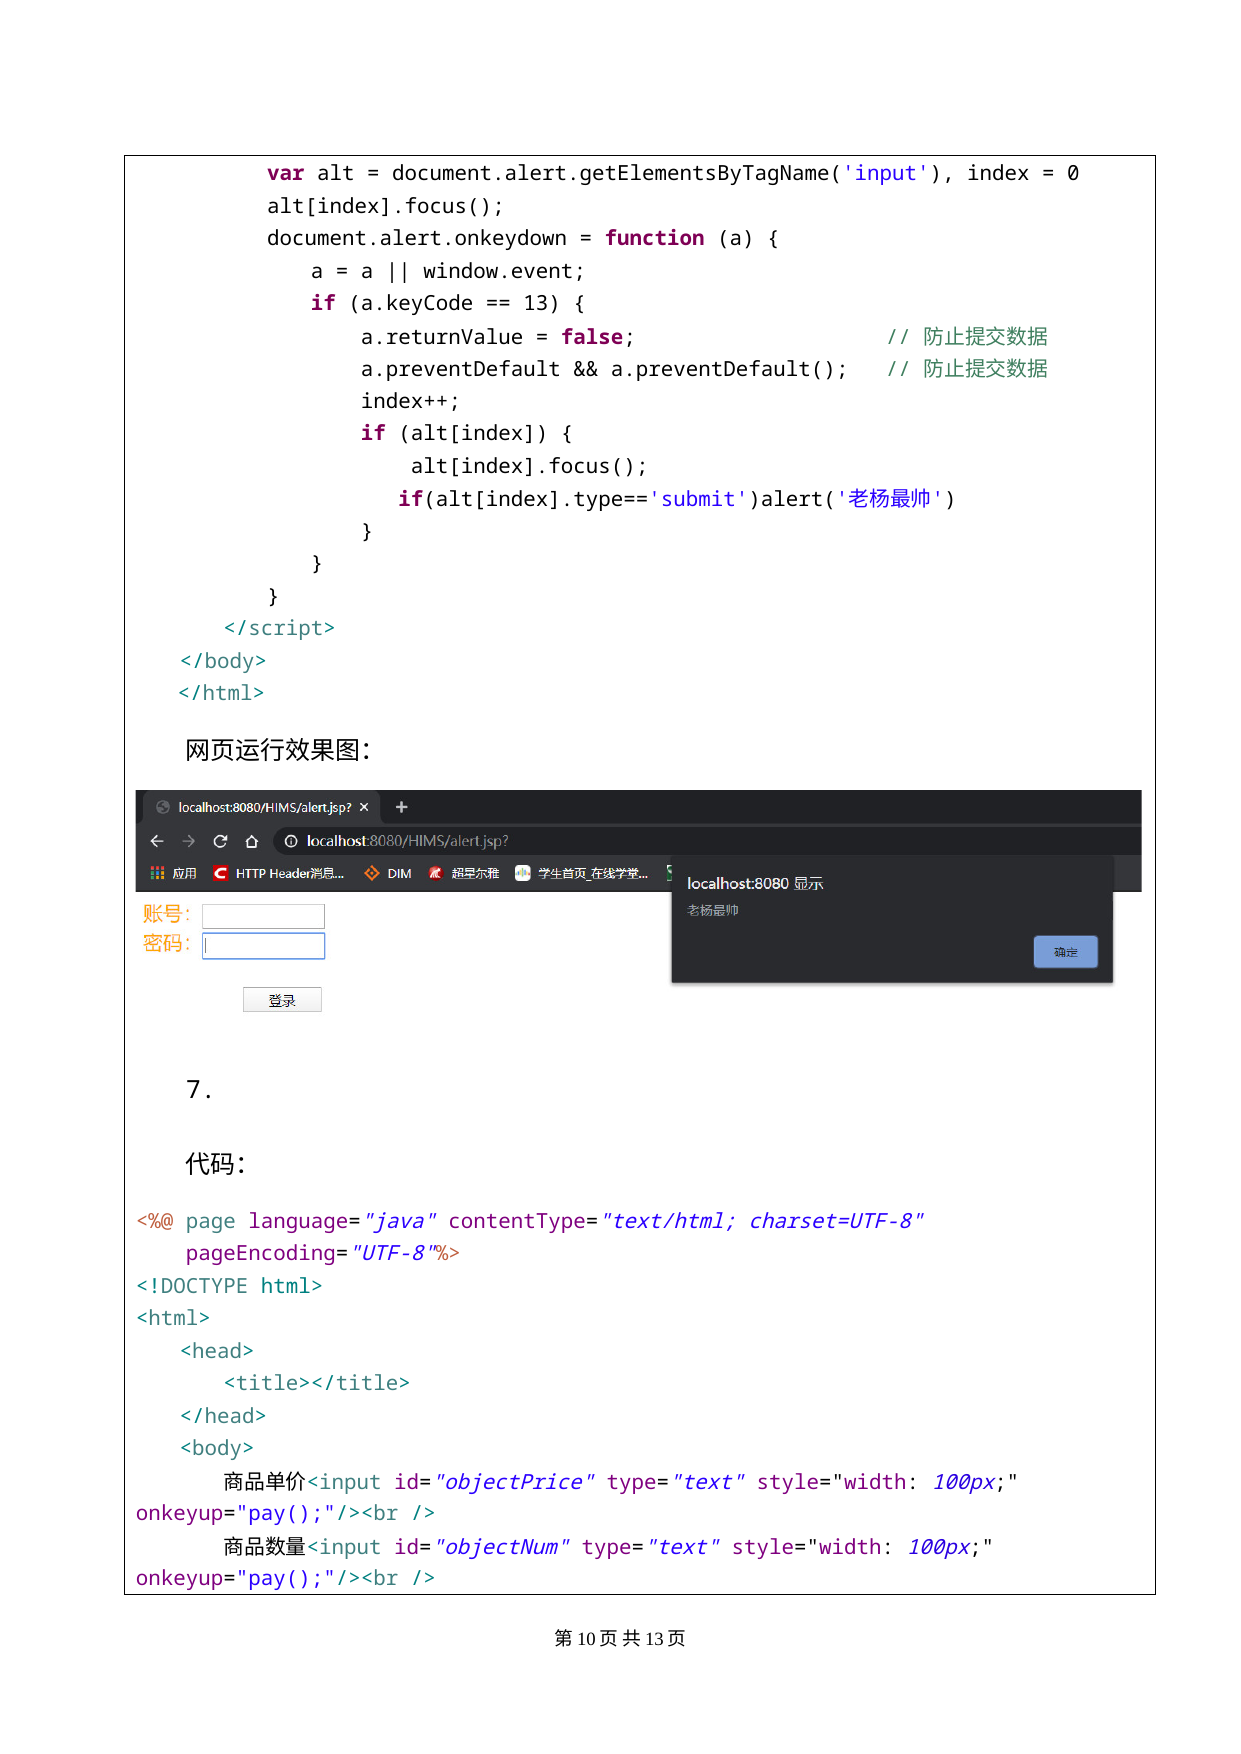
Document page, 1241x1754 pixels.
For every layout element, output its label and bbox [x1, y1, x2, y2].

picture [135, 790, 1142, 1023]
table_cell [125, 156, 1155, 1594]
